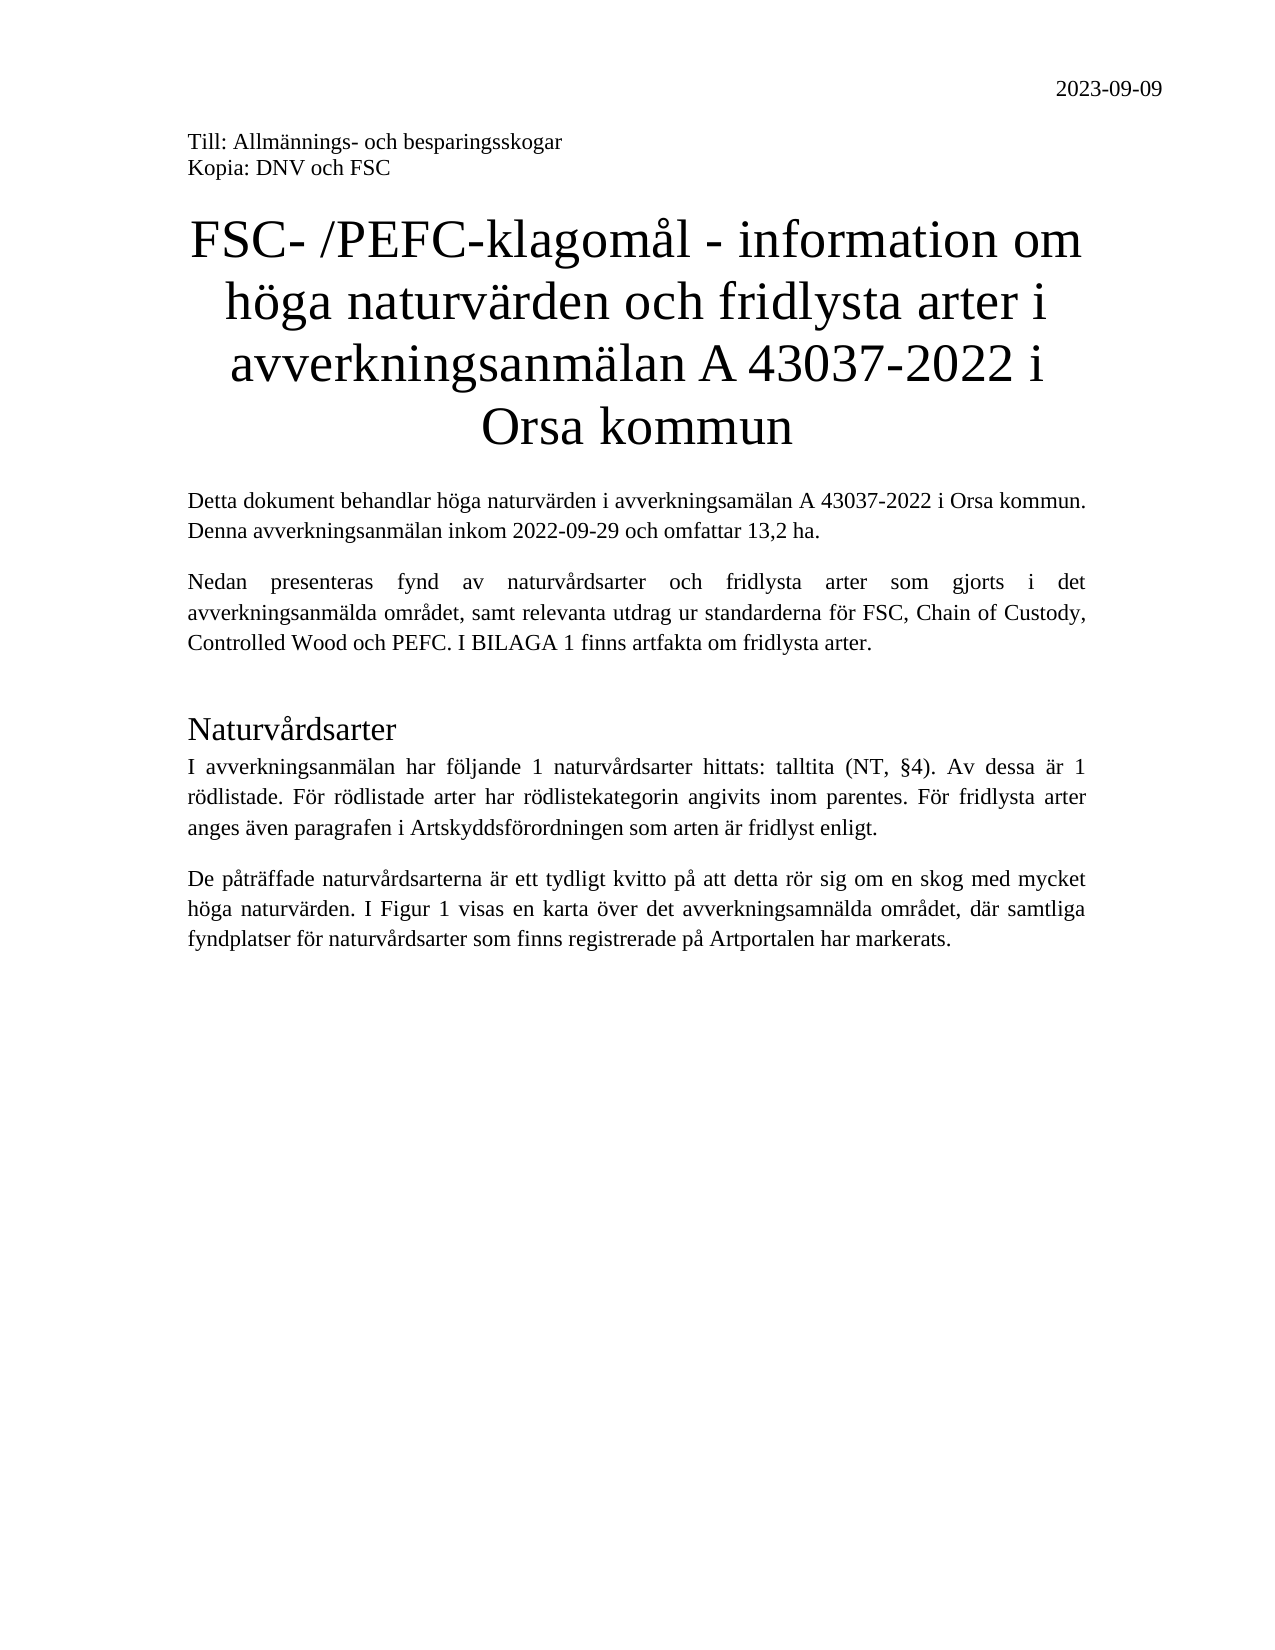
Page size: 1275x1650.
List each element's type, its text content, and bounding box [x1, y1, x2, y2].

text Detta dokument behandlar höga naturvärden i avverkningsamälan A 43037-2022 i Orsa kommun. Denna avverkningsanmälan inkom 2022-09-29 och omfattar 13,2 ha. [187, 487, 1087, 544]
title FSC- /PEFC-klagomål - information om höga naturvärden och fridlysta arter i avverkningsanmälan A 43037-2022 i Orsa kommun [187, 207, 1087, 456]
subtitle Naturvårdsarter [187, 709, 1087, 747]
text I avverkningsanmälan har följande 1 naturvårdsarter hittats: talltita (NT, §4). Av dessa är 1 rödlistade. För rödlistade arter har rödlistekategorin angivits inom parentes. För fridlysta arter anges även paragrafen i Artskyddsförordningen som arten är fridlyst enligt. [187, 753, 1087, 840]
text Nedan presenteras fynd av naturvårdsarter och fridlysta arter som gjorts i det avverkningsanmälda området, samt relevanta utdrag ur standarderna för FSC, Chain of Custody, Controlled Wood och PEFC. I BILAGA 1 finns artfakta om fridlysta arter. [187, 568, 1087, 655]
text De påträffade naturvårdsarterna är ett tydligt kvitto på att detta rör sig om en skog med mycket höga naturvärden. I Figur 1 visas en karta över det avverkningsamnälda området, där samtliga fyndplatser för naturvårdsarter som finns registrerade på Artportalen har markerats. [187, 864, 1087, 951]
